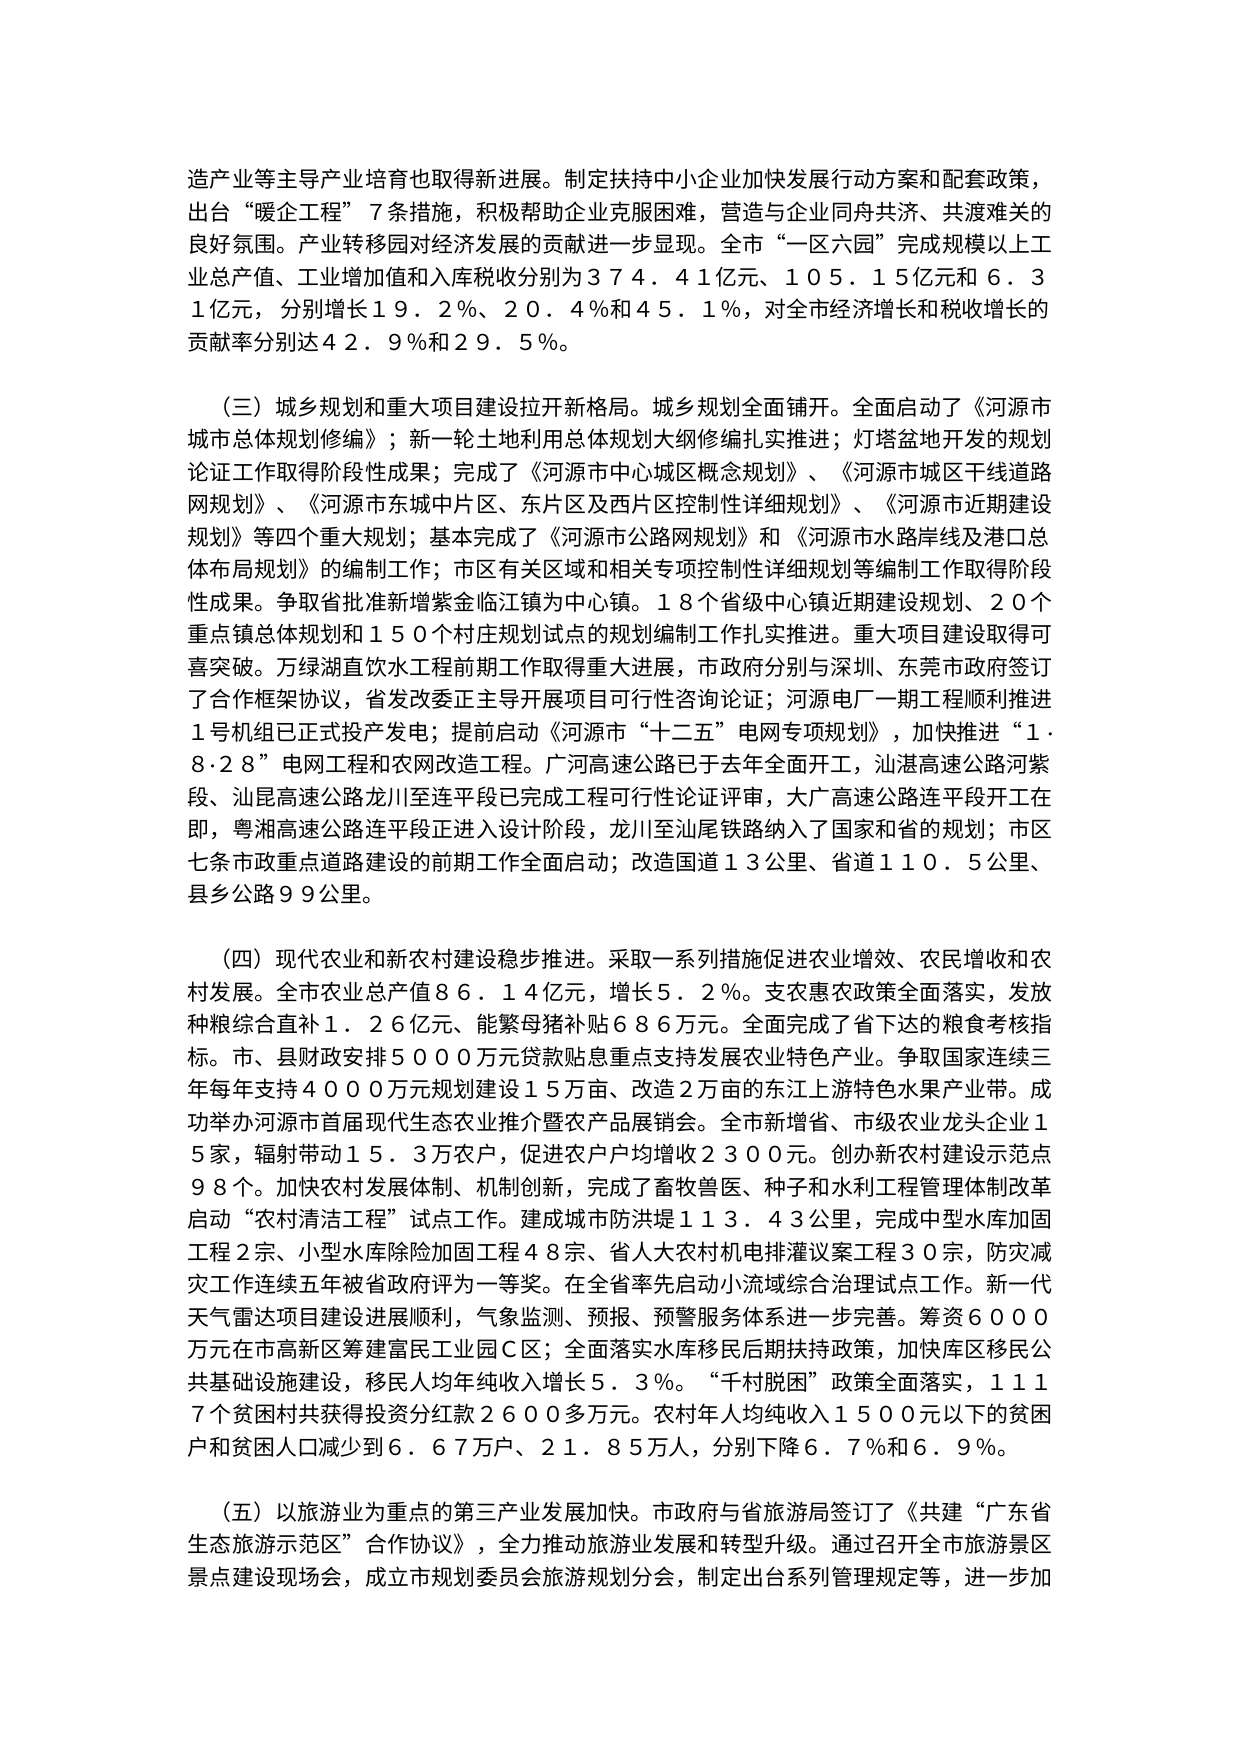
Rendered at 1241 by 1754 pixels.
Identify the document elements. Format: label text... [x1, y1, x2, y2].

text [187, 162, 1053, 357]
text （三）城乡规划和重大项目建设拉开新格局。城乡规划全面铺开。全面启动了《河源市城市总体规划修编》；新一轮土地利用总体规划大纲修编扎实推进；灯塔盆地开发的规划论证工作取得阶段性成果；完成了《河源市中心城区概念规划》、《河源市城区干线道路网规划》、《河源市东城中片区、东片区及西片区控制性详细规划》、《河源市近期建设规划》等四个重大规划；基本完成了《河源市公路网规划》和 《河源市水路岸线及港口总体布局规划》的编制工作；市区有关区域和相关专项控制性详细规划等编制工作取得阶段性成果。争取省批准新增紫金临江镇为中心镇。１８个省级中心镇近期建设规划、２０个重点镇总体规划和１５０个村庄规划试点的规划编制工作扎实推进。重大项目建设取得可喜突破。万绿湖直饮水工程前期工作取得重大进展，市政府分别与深圳、东莞市政府签订了合作框架协议，省发改委正主导开展项目可行性咨询论证；河源电厂一期工程顺利推进，１号机组已正式投产发电；提前启动《河源市“十二五”电网专项规划》，加快推进“１·８·２８”电网工程和农网改造工程。广河高速公路已于去年全面开工，汕湛高速公路河紫段、汕昆高速公路龙川至连平段已完成工程可行性论证评审，大广高速公路连平段开工在即，粤湘高速公路连平段正进入设计阶段，龙川至汕尾铁路纳入了国家和省的规划；市区七条市政重点道路建设的前期工作全面启动；改造国道１３公里、省道１１０．５公里、县乡公路９９公里。 [187, 389, 1053, 909]
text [187, 1494, 1053, 1592]
text （四）现代农业和新农村建设稳步推进。采取一系列措施促进农业增效、农民增收和农村发展。全市农业总产值８６．１４亿元，增长５．２％。支农惠农政策全面落实，发放种粮综合直补１．２６亿元、能繁母猪补贴６８６万元。全面完成了省下达的粮食考核指标。市、县财政安排５０００万元贷款贴息重点支持发展农业特色产业。争取国家连续三年每年支持４０００万元规划建设１５万亩、改造２万亩的东江上游特色水果产业带。成功举办河源市首届现代生态农业推介暨农产品展销会。全市新增省、市级农业龙头企业１５家，辐射带动１５．３万农户，促进农户户均增收２３００元。创办新农村建设示范点９８个。加快农村发展体制、机制创新，完成了畜牧兽医、种子和水利工程管理体制改革。启动“农村清洁工程”试点工作。建成城市防洪堤１１３．４３公里，完成中型水库加固工程２宗、小型水库除险加固工程４８宗、省人大农村机电排灌议案工程３０宗，防灾减灾工作连续五年被省政府评为一等奖。在全省率先启动小流域综合治理试点工作。新一代天气雷达项目建设进展顺利，气象监测、预报、预警服务体系进一步完善。筹资６０００万元在市高新区筹建富民工业园Ｃ区；全面落实水库移民后期扶持政策，加快库区移民公共基础设施建设，移民人均年纯收入增长５．３％。“千村脱困”政策全面落实，１１１７个贫困村共获得投资分红款２６００多万元。农村年人均纯收入１５００元以下的贫困户和贫困人口减少到６．６７万户、２１．８５万人，分别下降６．７％和６．９％。 [187, 942, 1053, 1462]
